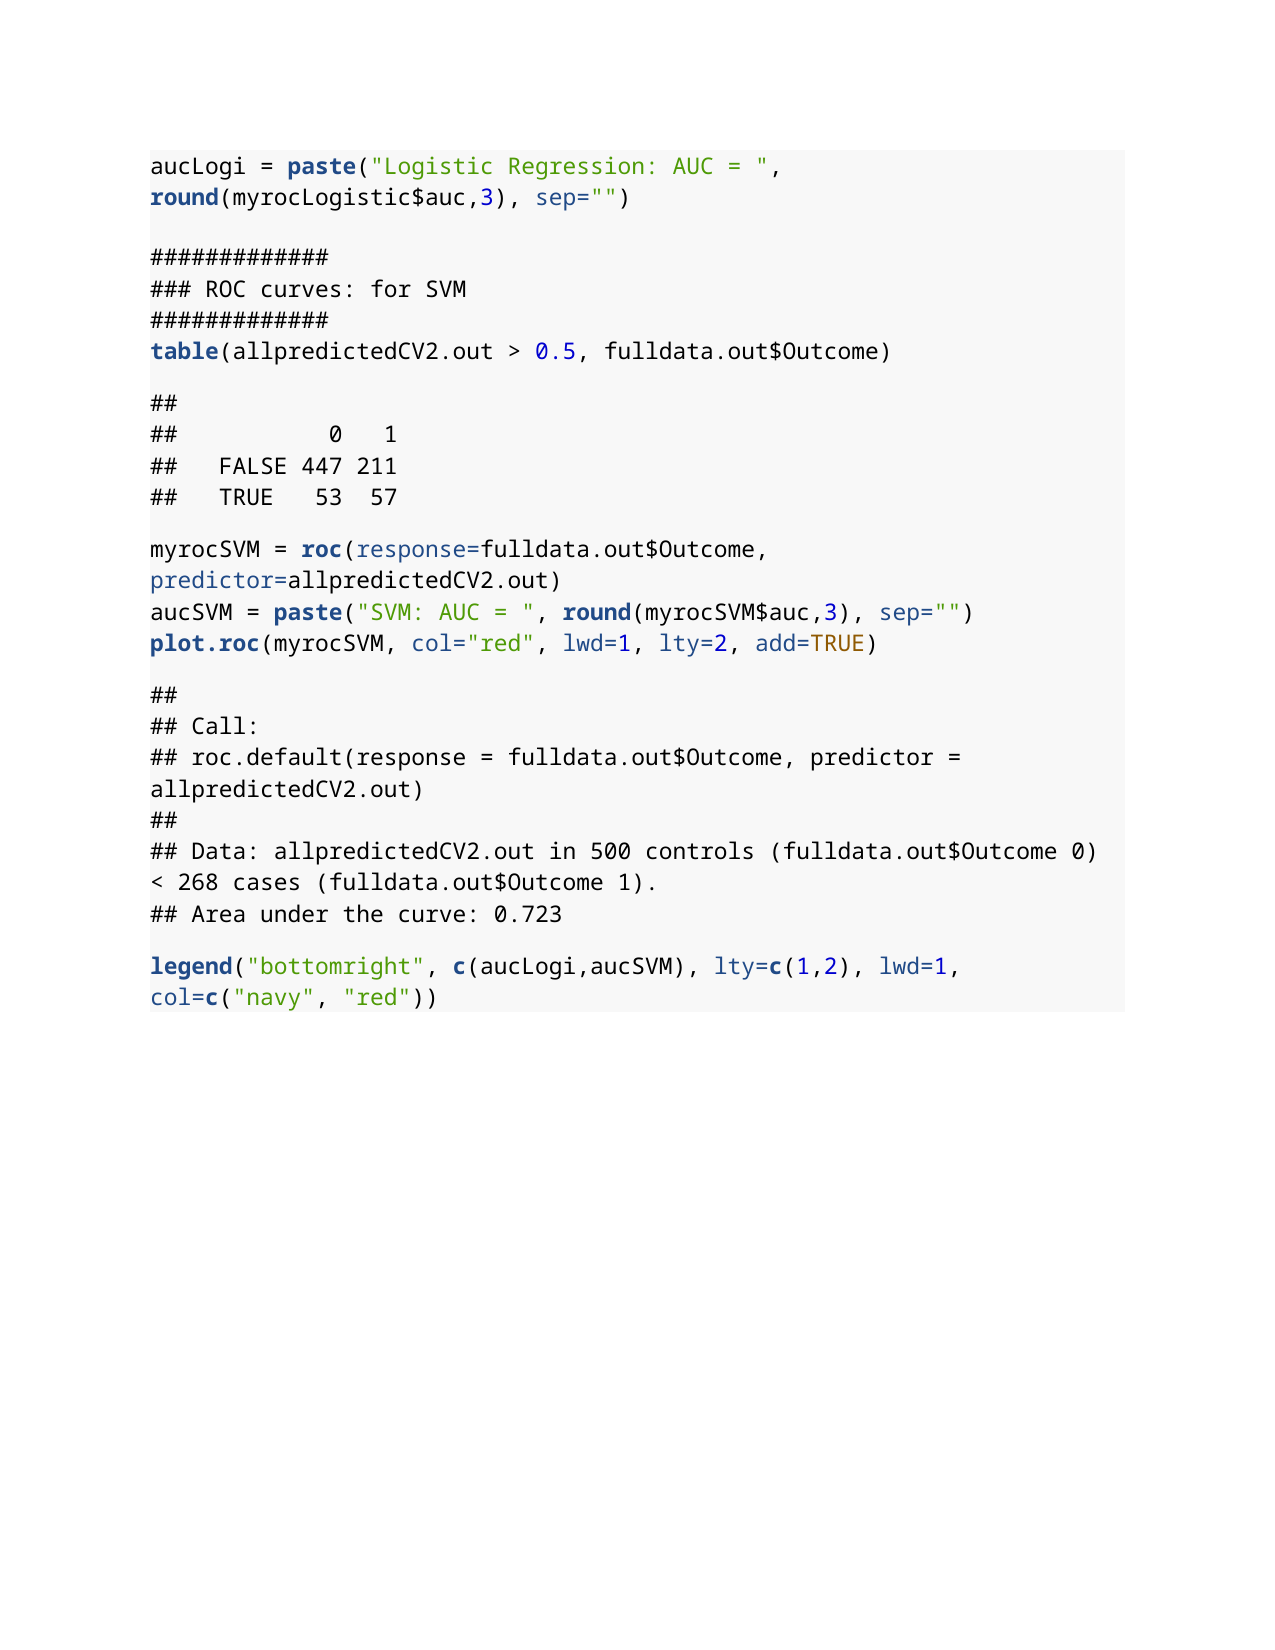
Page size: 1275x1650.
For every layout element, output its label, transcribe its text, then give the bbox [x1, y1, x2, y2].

text myrocSVM = roc(response=fulldata.out$Outcome, predictor=allpredictedCV2.out) aucSVM = paste("SVM: AUC = ", round(myrocSVM$auc,3), sep="") plot.roc(myrocSVM, col="red", lwd=1, lty=2, add=TRUE) [562, 533, 1125, 658]
text ## ## Call: ## roc.default(response = fulldata.out$Outcome, predictor = allpredictedCV2.out) ## ## Data: allpredictedCV2.out in 500 controls (fulldata.out$Outcome 0) < 268 cases (fulldata.out$Outcome 1). ## Area under the curve: 0.723 [150, 679, 1125, 929]
text ## ## 0 1 ## FALSE 447 211 ## TRUE 53 57 [150, 387, 1125, 512]
text legend("bottomright", c(aucLogi,aucSVM), lty=c(1,2), lwd=1, col=c("navy", "red")) [150, 949, 1125, 1012]
text aucLogi = paste("Logistic Regression: AUC = ", round(myrocLogistic$auc,3), sep="") ############# ### ROC curves: for SVM ############# table(allpredictedCV2.out > 0.5, fulldata.out$Outcome) [150, 150, 1125, 366]
